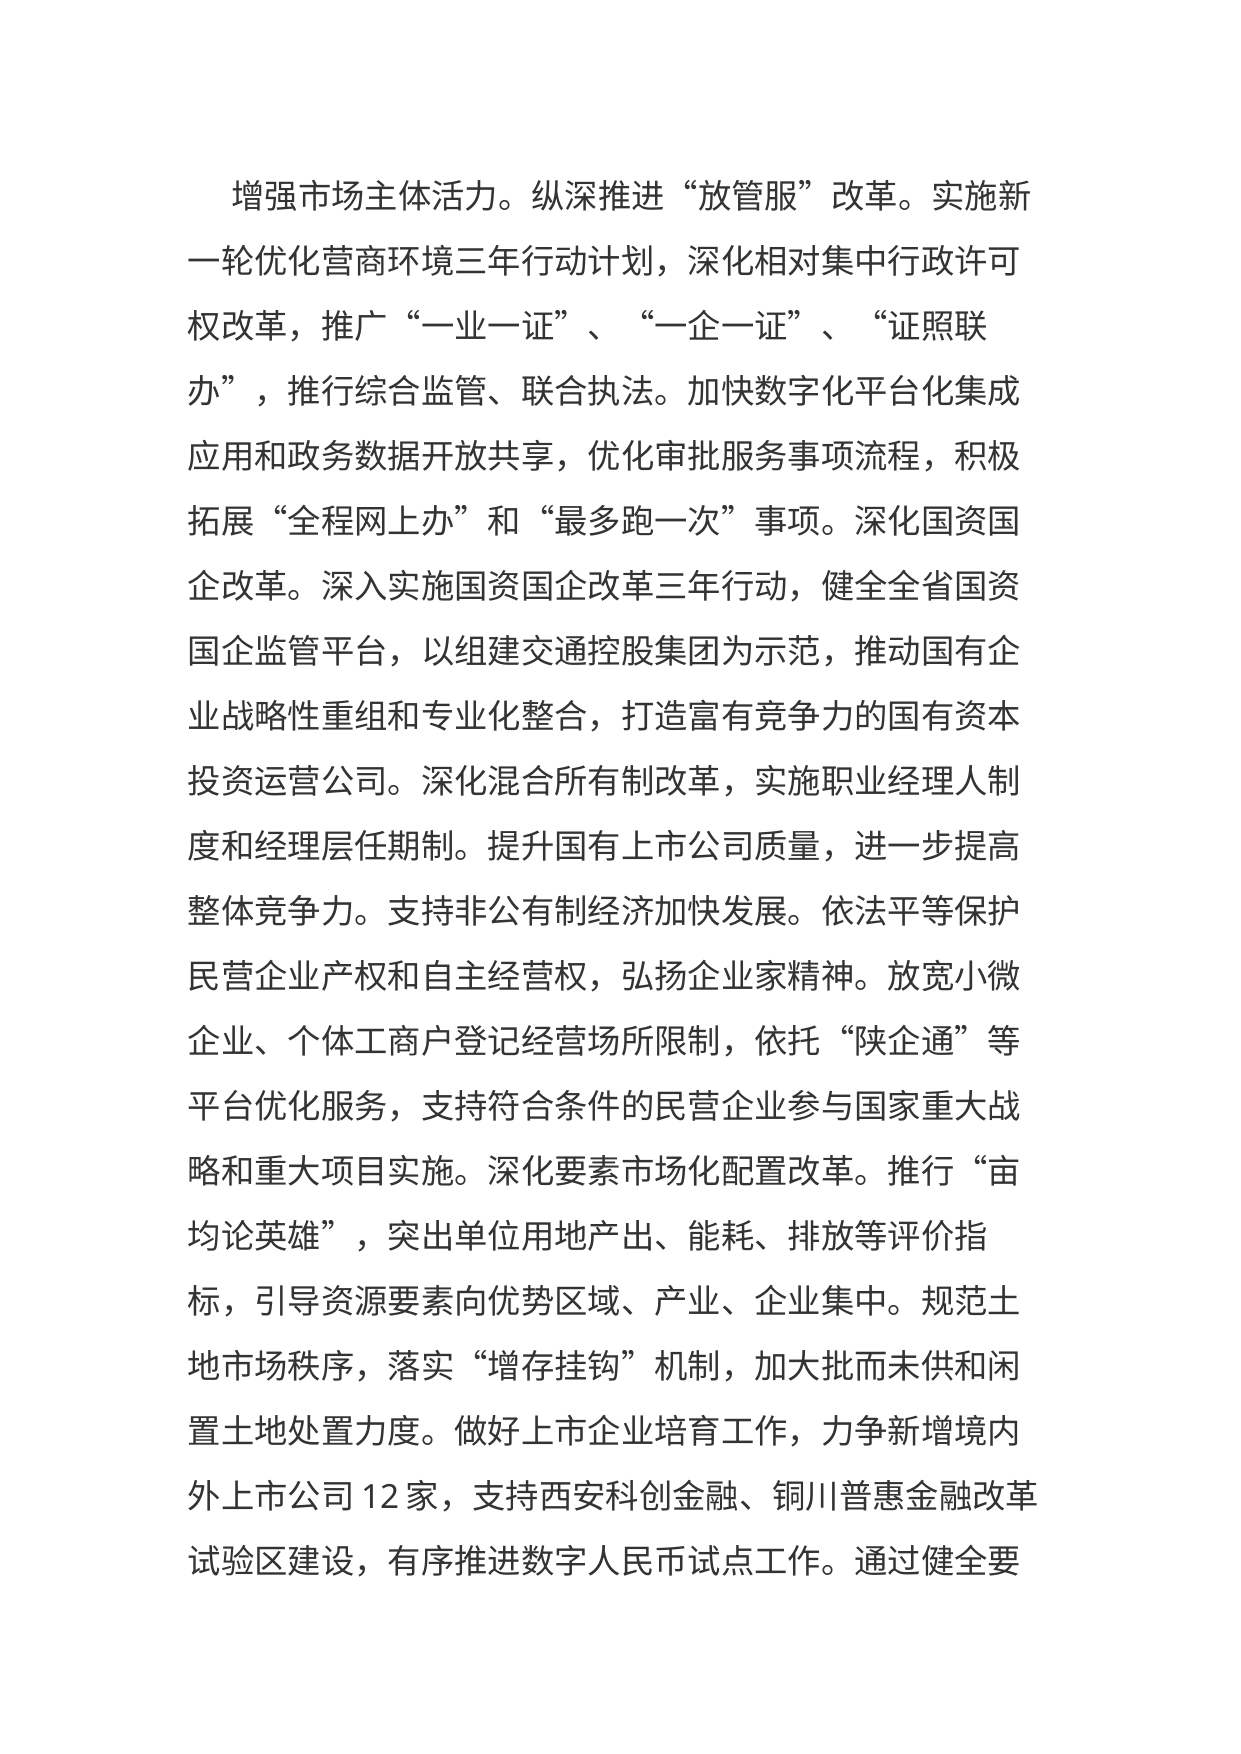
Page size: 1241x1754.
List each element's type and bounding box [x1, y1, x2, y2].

text [187, 162, 1053, 1592]
